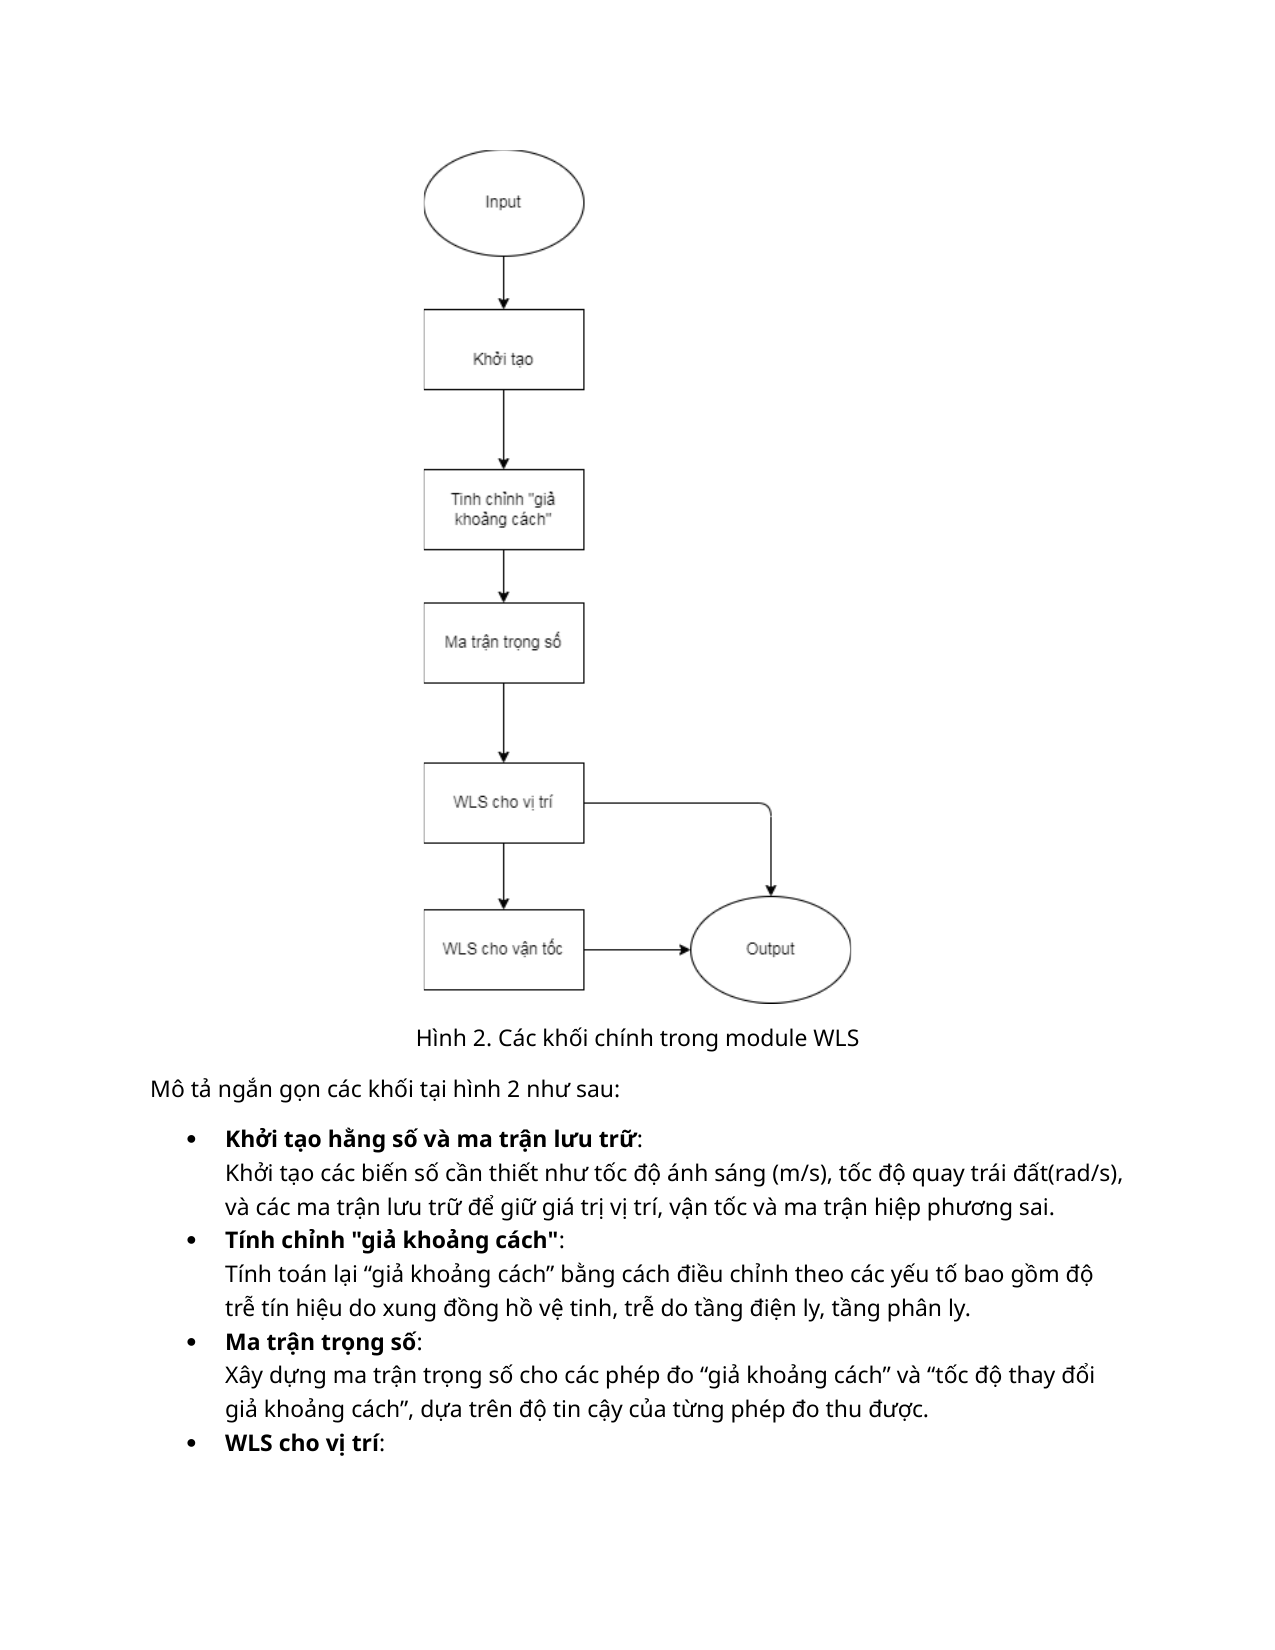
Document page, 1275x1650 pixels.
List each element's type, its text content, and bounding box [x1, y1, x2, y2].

text Mô tả ngắn gọn các khối tại hình 2 như sau: [150, 1073, 1125, 1104]
picture [423, 150, 852, 1004]
list Tính toán lại “giả khoảng cách” bằng cách điều chỉnh theo các yếu tố bao gồm độ trễ tín hiệu do xung đồng hồ vệ tinh, trễ do tầng điện ly, tầng phân ly. [225, 1258, 1125, 1323]
text Hình 2. Các khối chính trong module WLS [150, 1022, 1125, 1053]
list Xây dựng ma trận trọng số cho các phép đo “giả khoảng cách” và “tốc độ thay đổi giả khoảng cách”, dựa trên độ tin cậy của từng phép đo thu được. [225, 1359, 1125, 1424]
list Khởi tạo hằng số và ma trận lưu trữ: [187, 1123, 1125, 1154]
list WLS cho vị trí: [187, 1427, 1125, 1458]
list Tính chỉnh "giả khoảng cách": [187, 1224, 1125, 1256]
list Khởi tạo các biến số cần thiết như tốc độ ánh sáng (m/s), tốc độ quay trái đất(rad/s), và các ma trận lưu trữ để giữ giá trị vị trí, vận tốc và ma trận hiệp phương sai. [225, 1157, 1125, 1222]
list Ma trận trọng số: [187, 1326, 1125, 1357]
